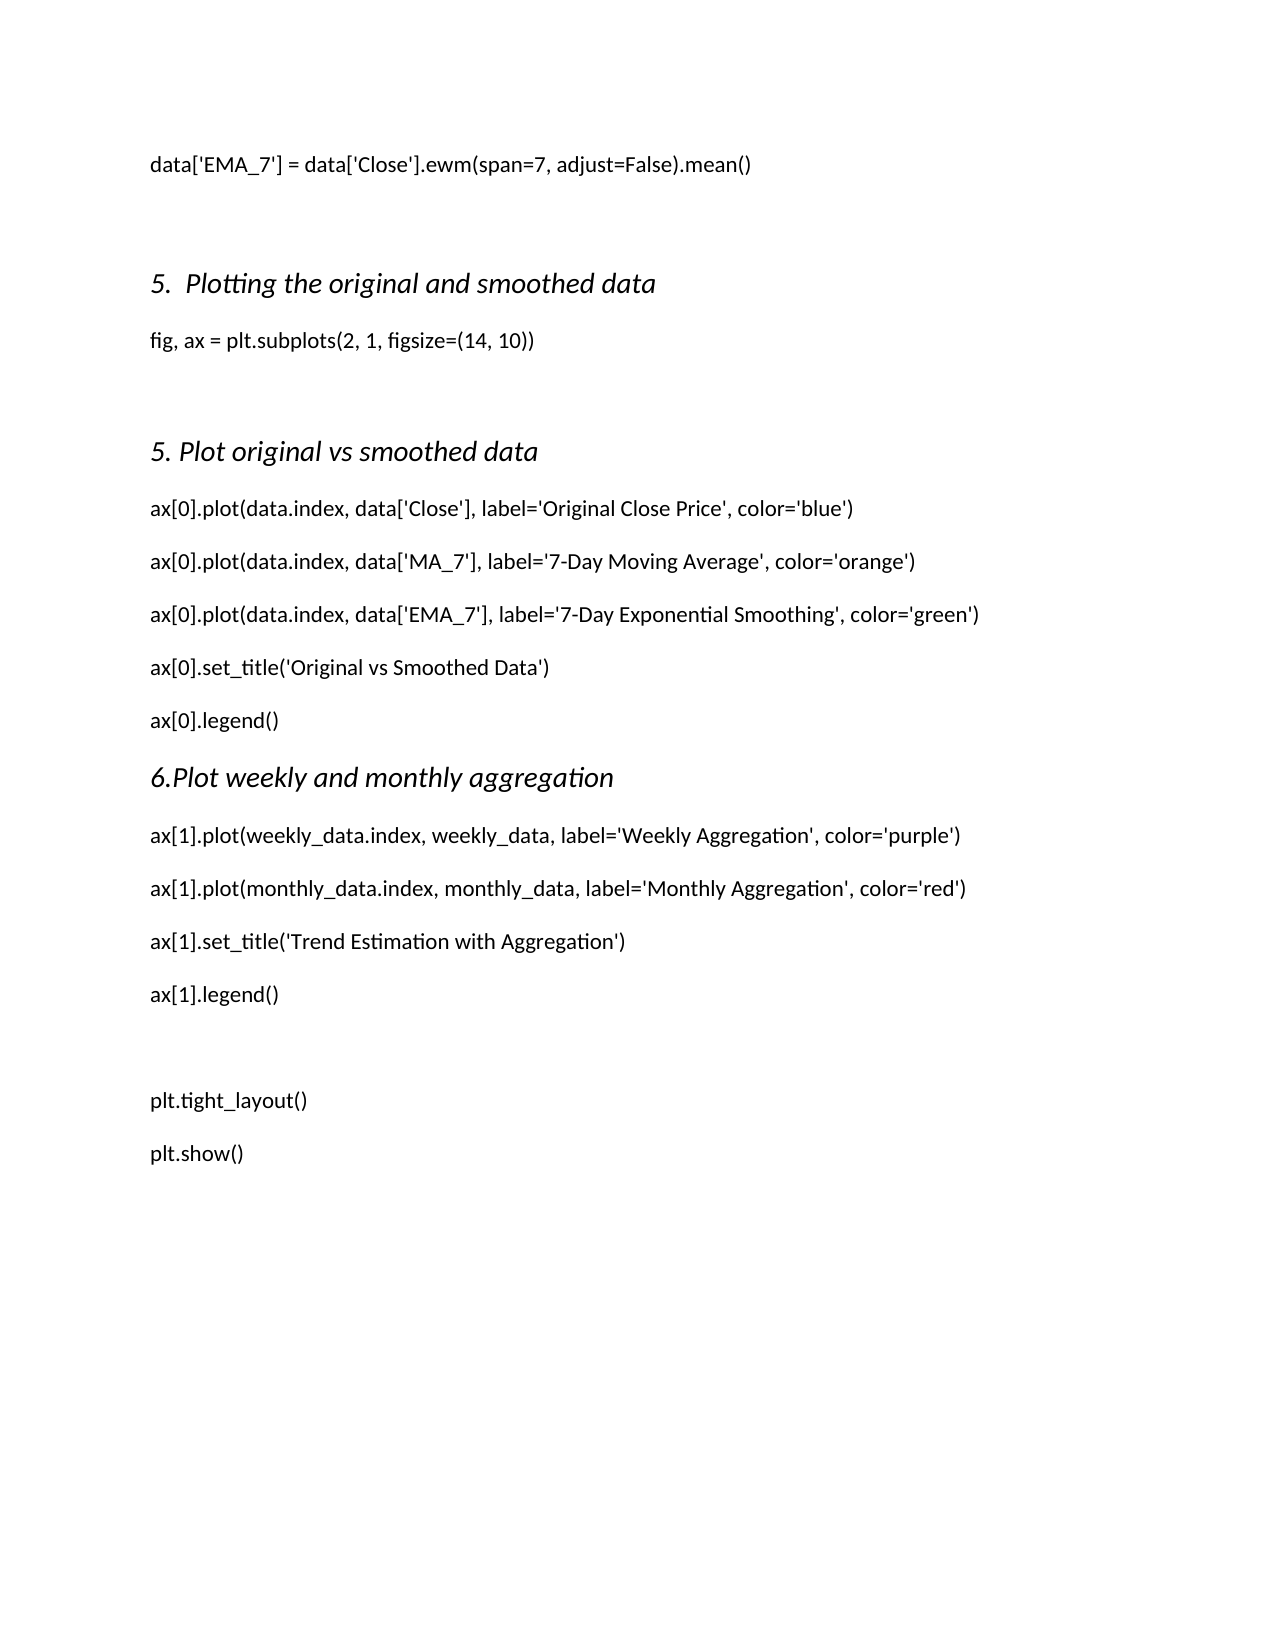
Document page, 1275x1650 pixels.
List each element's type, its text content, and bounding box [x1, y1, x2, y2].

text plt.show() [150, 1139, 1125, 1167]
text 5. Plotting the original and smoothed data [150, 265, 1125, 300]
text ax[1].plot(weekly_data.index, weekly_data, label='Weekly Aggregation', color='purple') [150, 821, 1125, 849]
text ax[1].set_title('Trend Estimation with Aggregation') [150, 927, 1125, 955]
text ax[0].plot(data.index, data['MA_7'], label='7-Day Moving Average', color='orange') [150, 547, 1125, 575]
text 6.Plot weekly and monthly aggregation [150, 759, 1125, 795]
text data['EMA_7'] = data['Close'].ewm(span=7, adjust=False).mean() [150, 150, 1125, 178]
text ax[1].legend() [150, 980, 1125, 1008]
text 5. Plot original vs smoothed data [150, 433, 1125, 468]
text ax[0].set_title('Original vs Smoothed Data') [150, 653, 1125, 681]
text ax[0].legend() [150, 706, 1125, 734]
text ax[1].plot(monthly_data.index, monthly_data, label='Monthly Aggregation', color='red') [150, 874, 1125, 902]
text fig, ax = plt.subplots(2, 1, figsize=(14, 10)) [150, 327, 1125, 354]
text ax[0].plot(data.index, data['Close'], label='Original Close Price', color='blue') [150, 494, 1125, 522]
text ax[0].plot(data.index, data['EMA_7'], label='7-Day Exponential Smoothing', color='green') [150, 600, 1125, 628]
text plt.tight_layout() [150, 1086, 1125, 1114]
